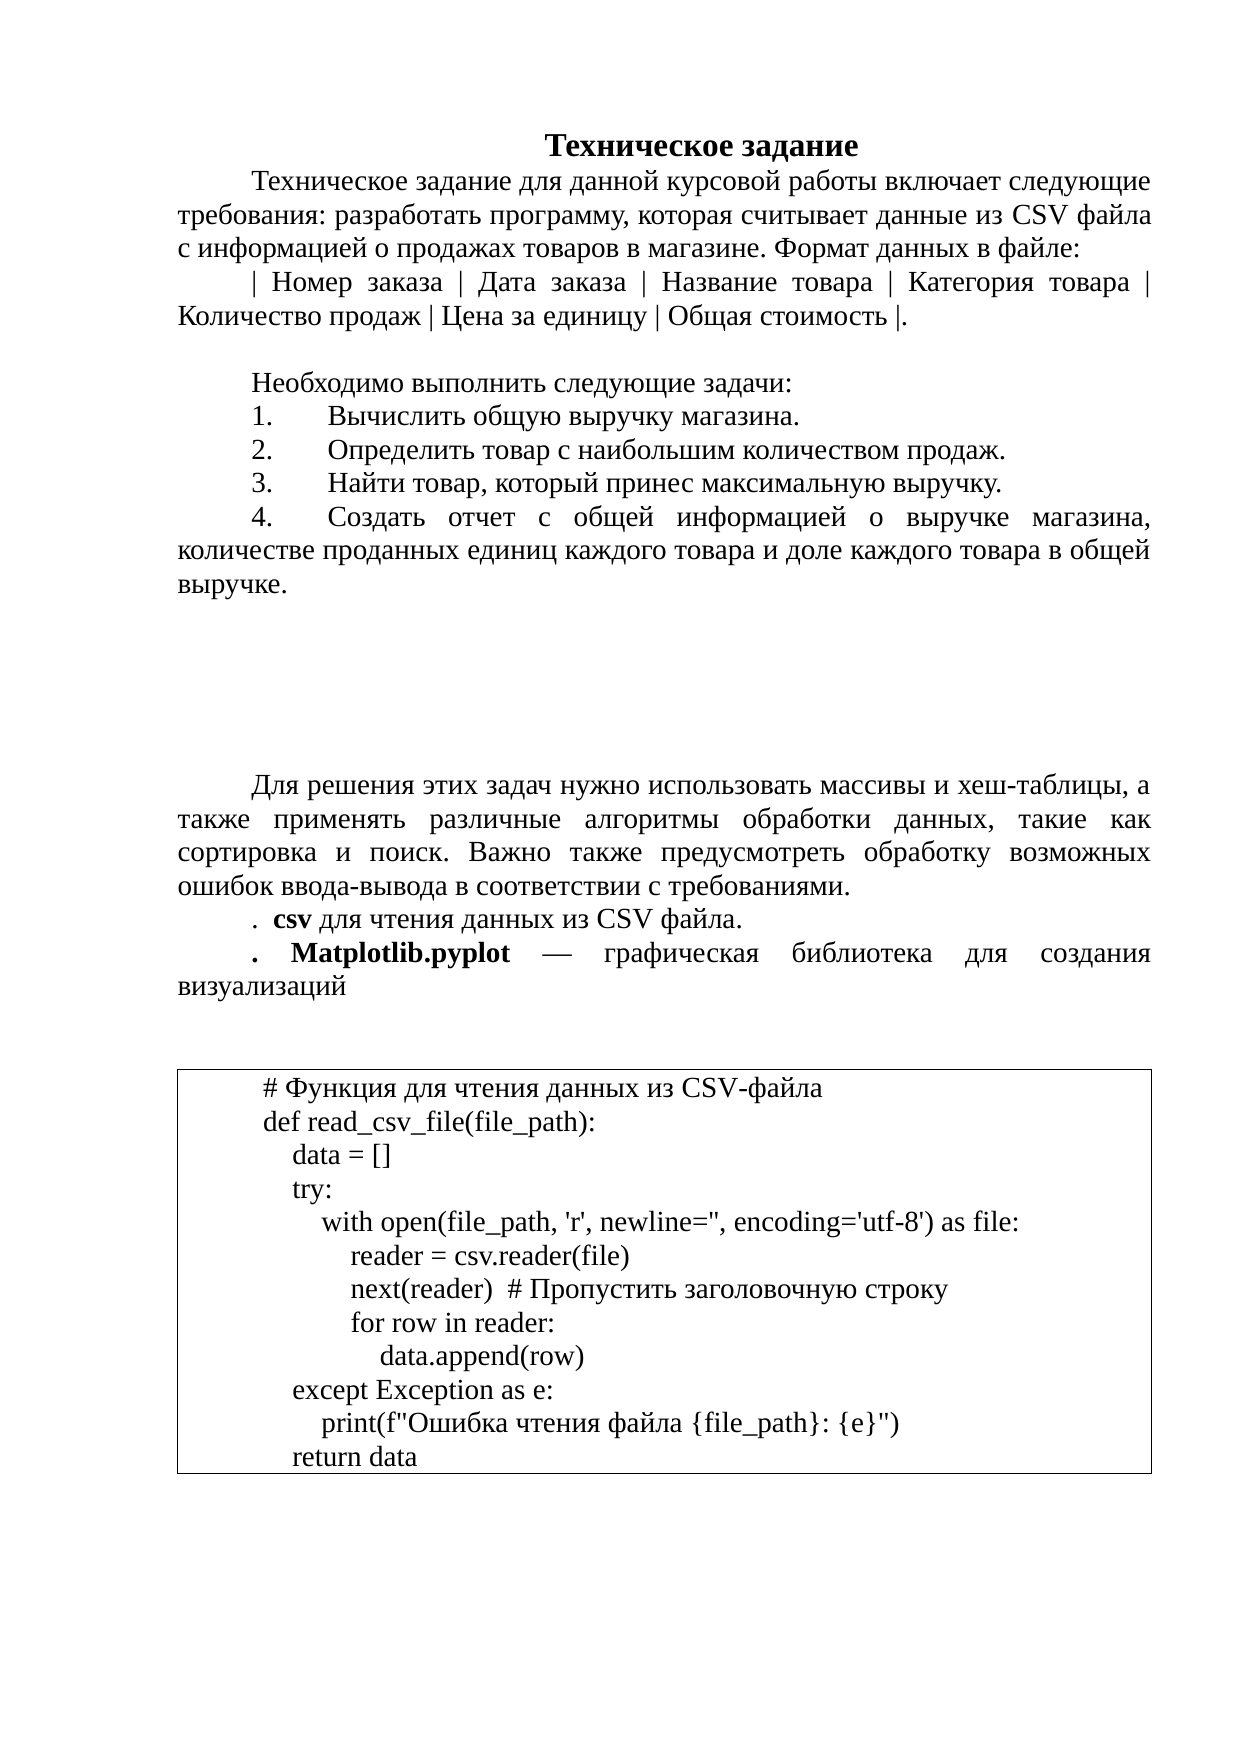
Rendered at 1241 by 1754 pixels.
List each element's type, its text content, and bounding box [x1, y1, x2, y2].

text . csv для чтения данных из CSV файла. [177, 901, 1152, 935]
table_header # Функция для чтения данных из CSV-файла def read_csv_file(file_path): data = [] try: with open(file_path, 'r', newline='', encoding='utf-8') as file: reader = csv.reader(file) next(reader) # Пропустить заголовочную строку for row in reader: data.append(row) except Exception as e: print(f"Ошибка чтения файла {file_path}: {e}") return data [178, 1070, 1151, 1473]
text Техническое задание для данной курсовой работы включает следующие требования: разработать программу, которая считывает данные из CSV файла с информацией о продажах товаров в магазине. Формат данных в файле: [177, 163, 1152, 264]
list Вычислить общую выручку магазина. [177, 398, 1152, 432]
list Найти товар, который принес максимальную выручку. [177, 465, 1152, 499]
text Необходимо выполнить следующие задачи: [177, 365, 1152, 398]
text . Matplotlib.pyplot — графическая библиотека для создания визуализаций [177, 935, 1152, 1002]
text | Номер заказа | Дата заказа | Название товара | Категория товара | Количество продаж | Цена за единицу | Общая стоимость |. [177, 264, 1152, 331]
list Создать отчет с общей информацией о выручке магазина, количестве проданных единиц каждого товара и доле каждого товара в общей выручке. [177, 499, 1152, 599]
subtitle Техническое задание [177, 125, 1152, 163]
list Определить товар с наибольшим количеством продаж. [177, 432, 1152, 465]
text Для решения этих задач нужно использовать массивы и хеш-таблицы, а также применять различные алгоритмы обработки данных, такие как сортировка и поиск. Важно также предусмотреть обработку возможных ошибок ввода-вывода в соответствии с требованиями. [177, 767, 1152, 901]
